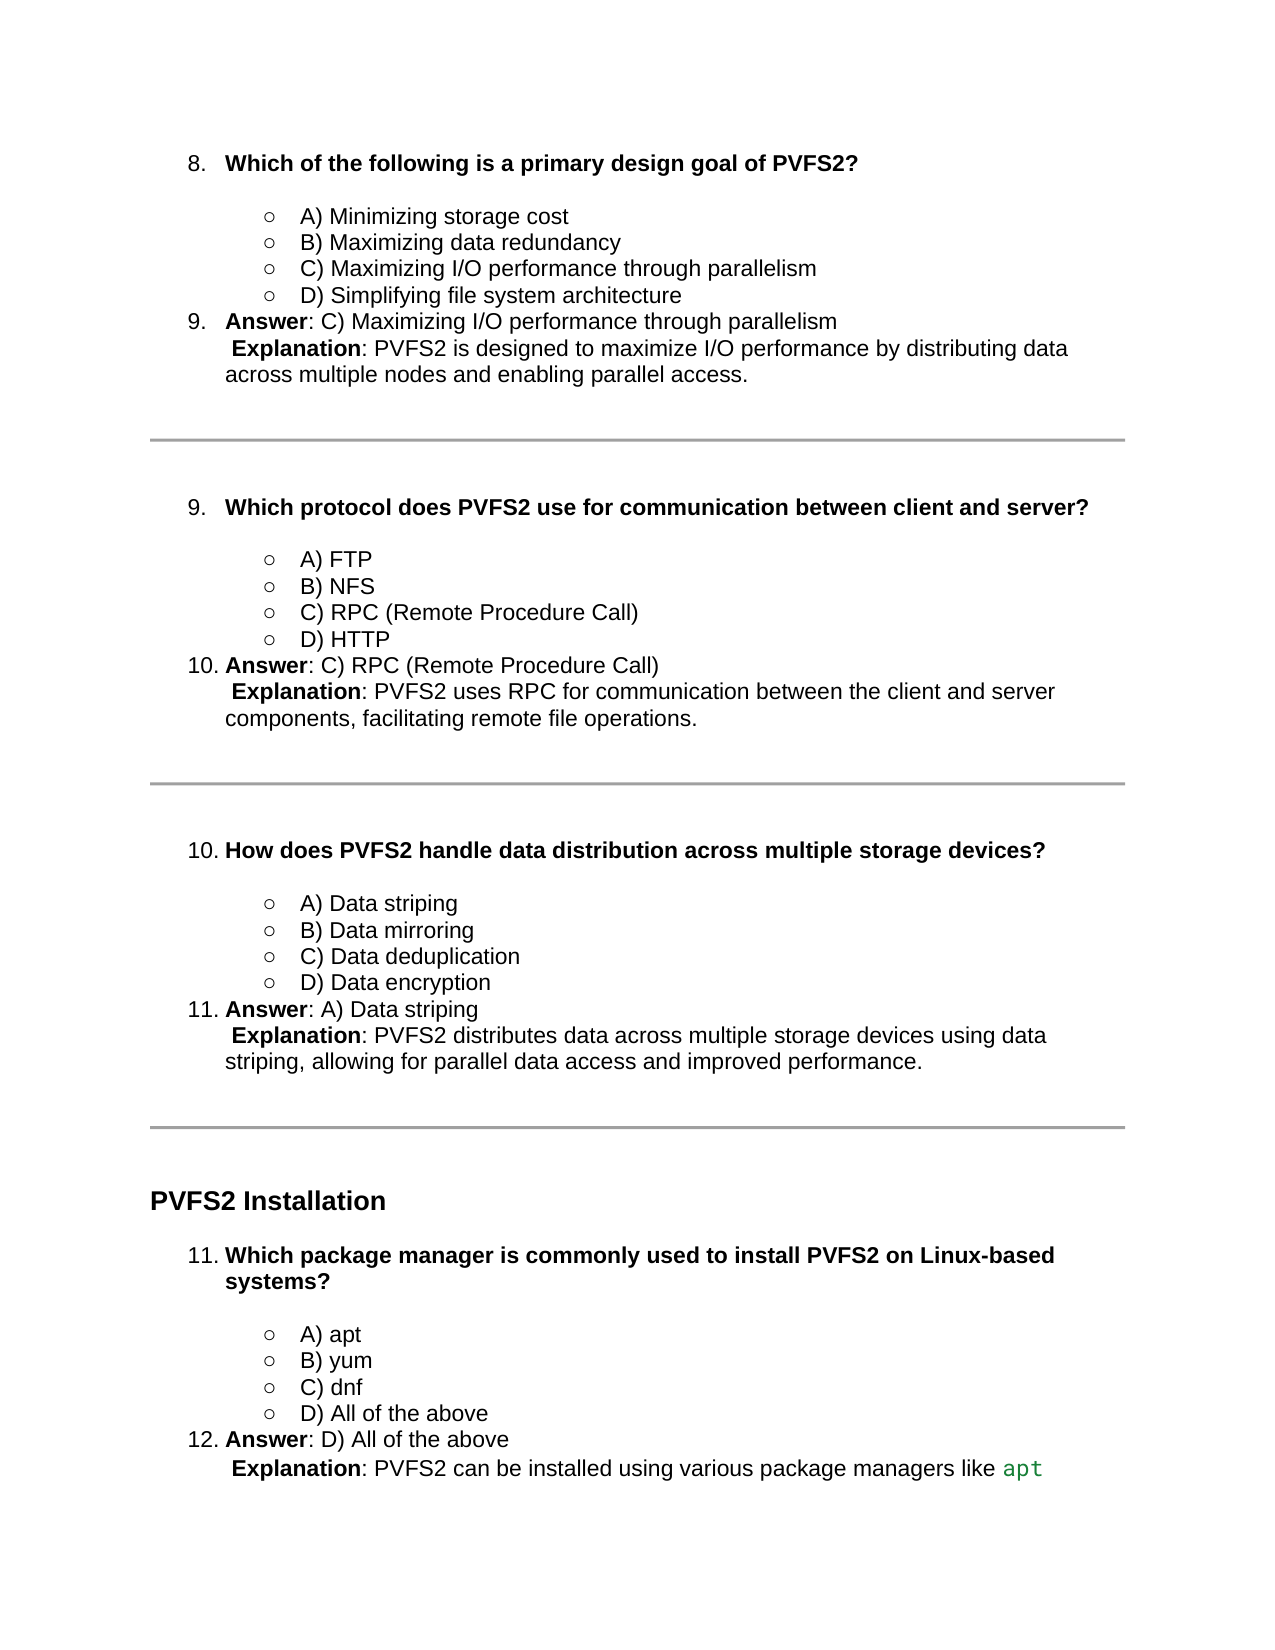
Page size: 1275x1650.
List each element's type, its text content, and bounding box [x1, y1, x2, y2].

list Which protocol does PVFS2 use for communication between client and server? [187, 494, 1125, 546]
list A) FTP [262, 546, 1125, 573]
list B) NFS [262, 573, 1125, 599]
list C) Maximizing I/O performance through parallelism [262, 255, 1125, 282]
list Answer: C) Maximizing I/O performance through parallelism Explanation: PVFS2 is designed to maximize I/O performance by distributing data across multiple nodes and enabling parallel access. [187, 308, 1125, 413]
list A) Data striping [262, 890, 1125, 917]
list A) apt [262, 1321, 1125, 1347]
list D) HTTP [262, 626, 1125, 652]
list D) Data encryption [262, 969, 1125, 996]
list B) Maximizing data redundancy [262, 229, 1125, 255]
list How does PVFS2 handle data distribution across multiple storage devices? [187, 837, 1125, 890]
list Which of the following is a primary design goal of PVFS2? [187, 150, 1125, 203]
list A) Minimizing storage cost [262, 203, 1125, 229]
subtitle PVFS2 Installation [150, 1185, 1125, 1217]
list C) RPC (Remote Procedure Call) [262, 599, 1125, 626]
list D) Simplifying file system architecture [262, 282, 1125, 308]
list C) Data deduplication [262, 943, 1125, 969]
list D) All of the above [262, 1400, 1125, 1426]
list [187, 1426, 1125, 1483]
list B) yum [262, 1347, 1125, 1373]
list Answer: C) RPC (Remote Procedure Call) Explanation: PVFS2 uses RPC for communication between the client and server components, facilitating remote file operations. [187, 652, 1125, 757]
list B) Data mirroring [262, 917, 1125, 943]
list Answer: A) Data striping Explanation: PVFS2 distributes data across multiple storage devices using data striping, allowing for parallel data access and improved performance. [187, 996, 1125, 1101]
list C) dnf [262, 1373, 1125, 1400]
list Which package manager is commonly used to install PVFS2 on Linux-based systems? [187, 1242, 1125, 1321]
